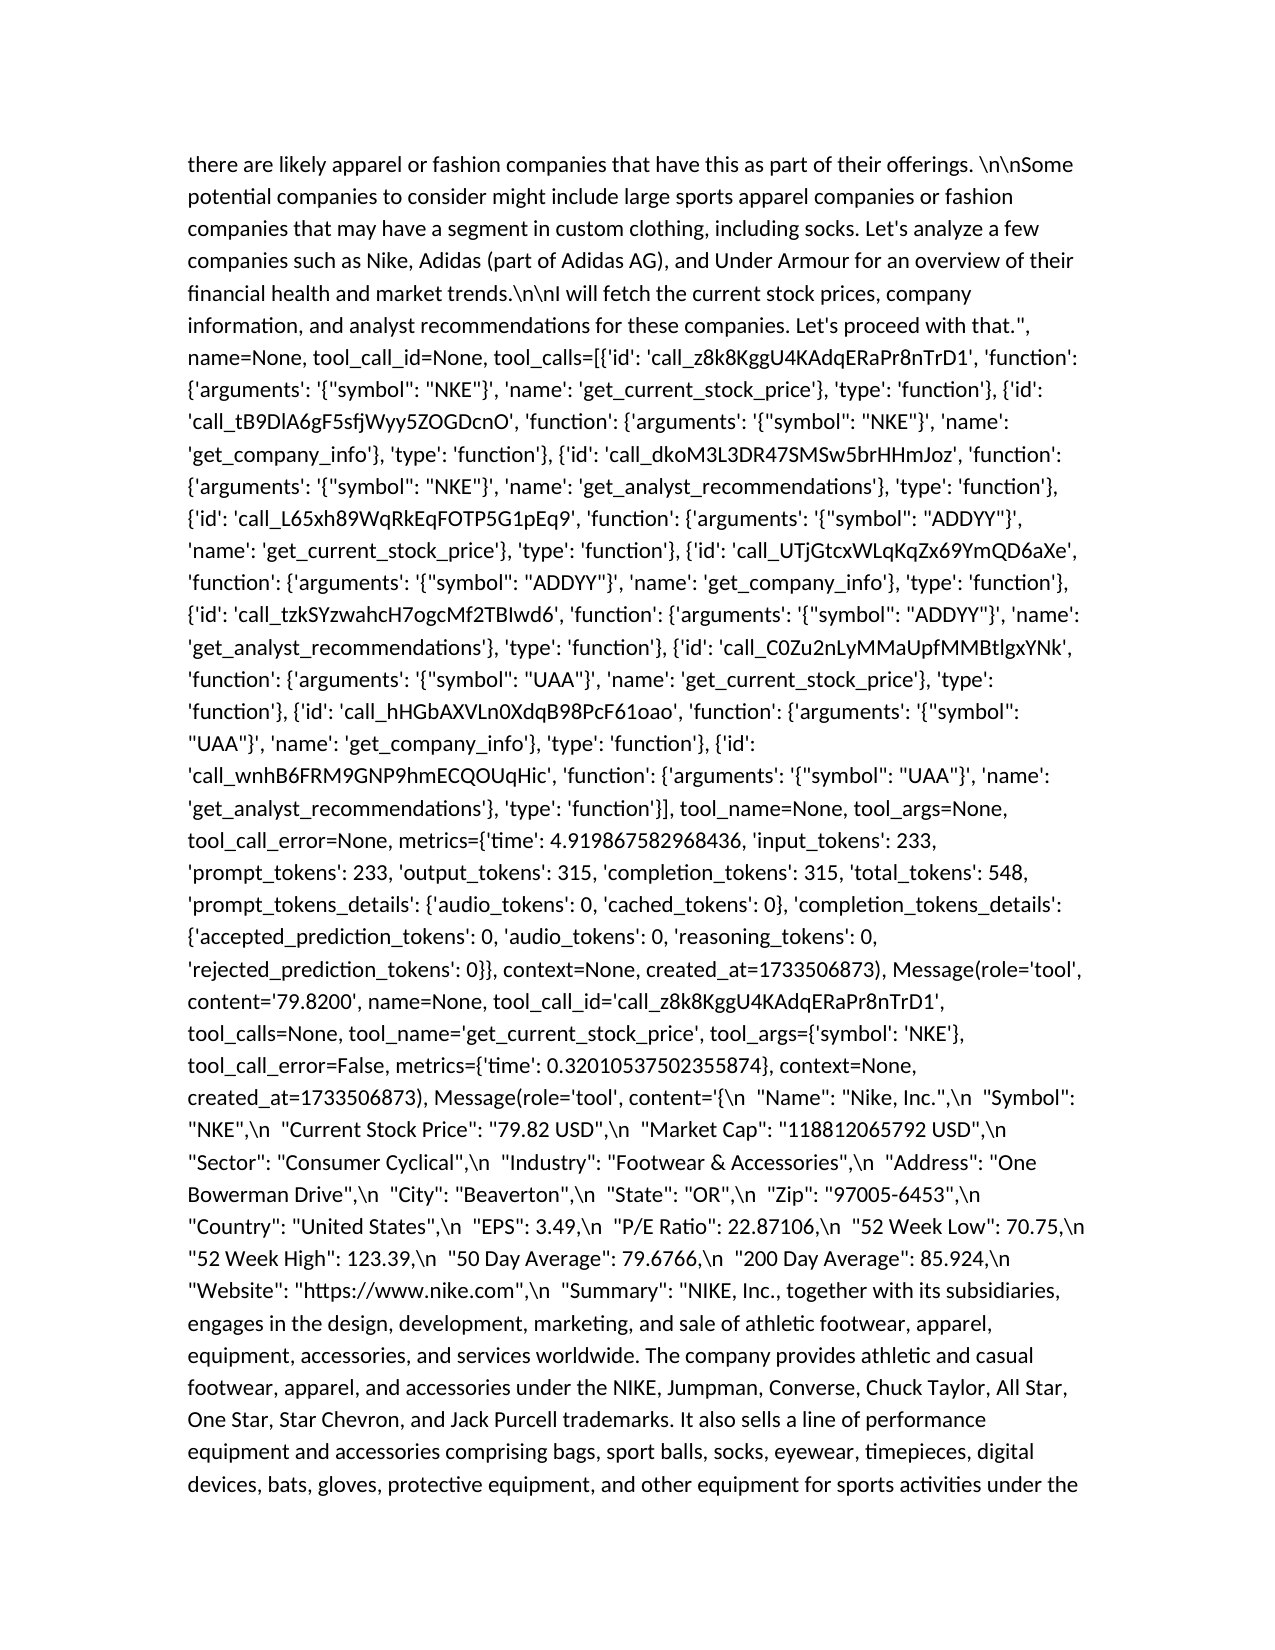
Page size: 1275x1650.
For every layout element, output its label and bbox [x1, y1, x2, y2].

text [187, 150, 1087, 1498]
